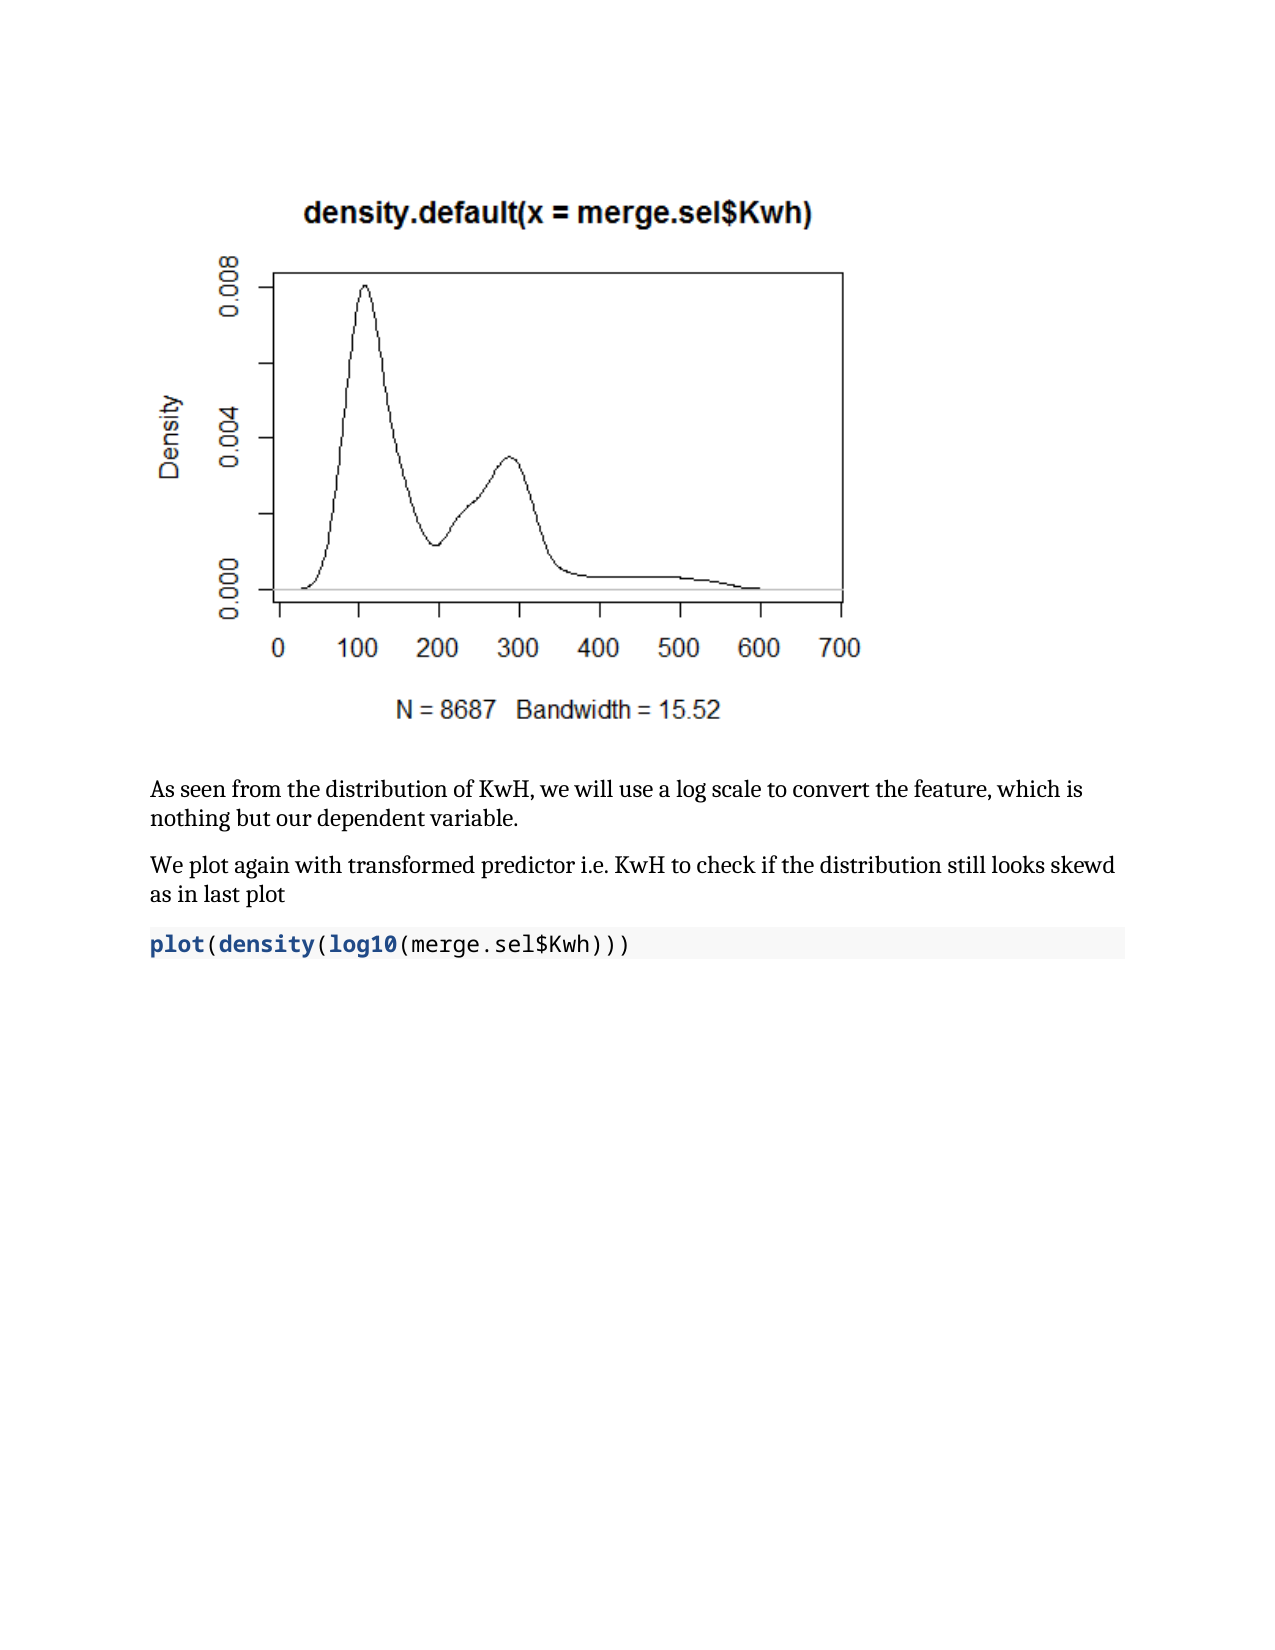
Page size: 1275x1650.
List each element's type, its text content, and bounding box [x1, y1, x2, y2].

text We plot again with transformed predictor i.e. KwH to check if the distribution still looks skewd as in last plot [150, 851, 1125, 909]
text plot(density(log10(merge.sel$Kwh))) [150, 927, 1125, 959]
text As seen from the distribution of KwH, we will use a log scale to convert the feature, which is nothing but our dependent variable. [150, 775, 1125, 832]
picture [150, 150, 907, 757]
